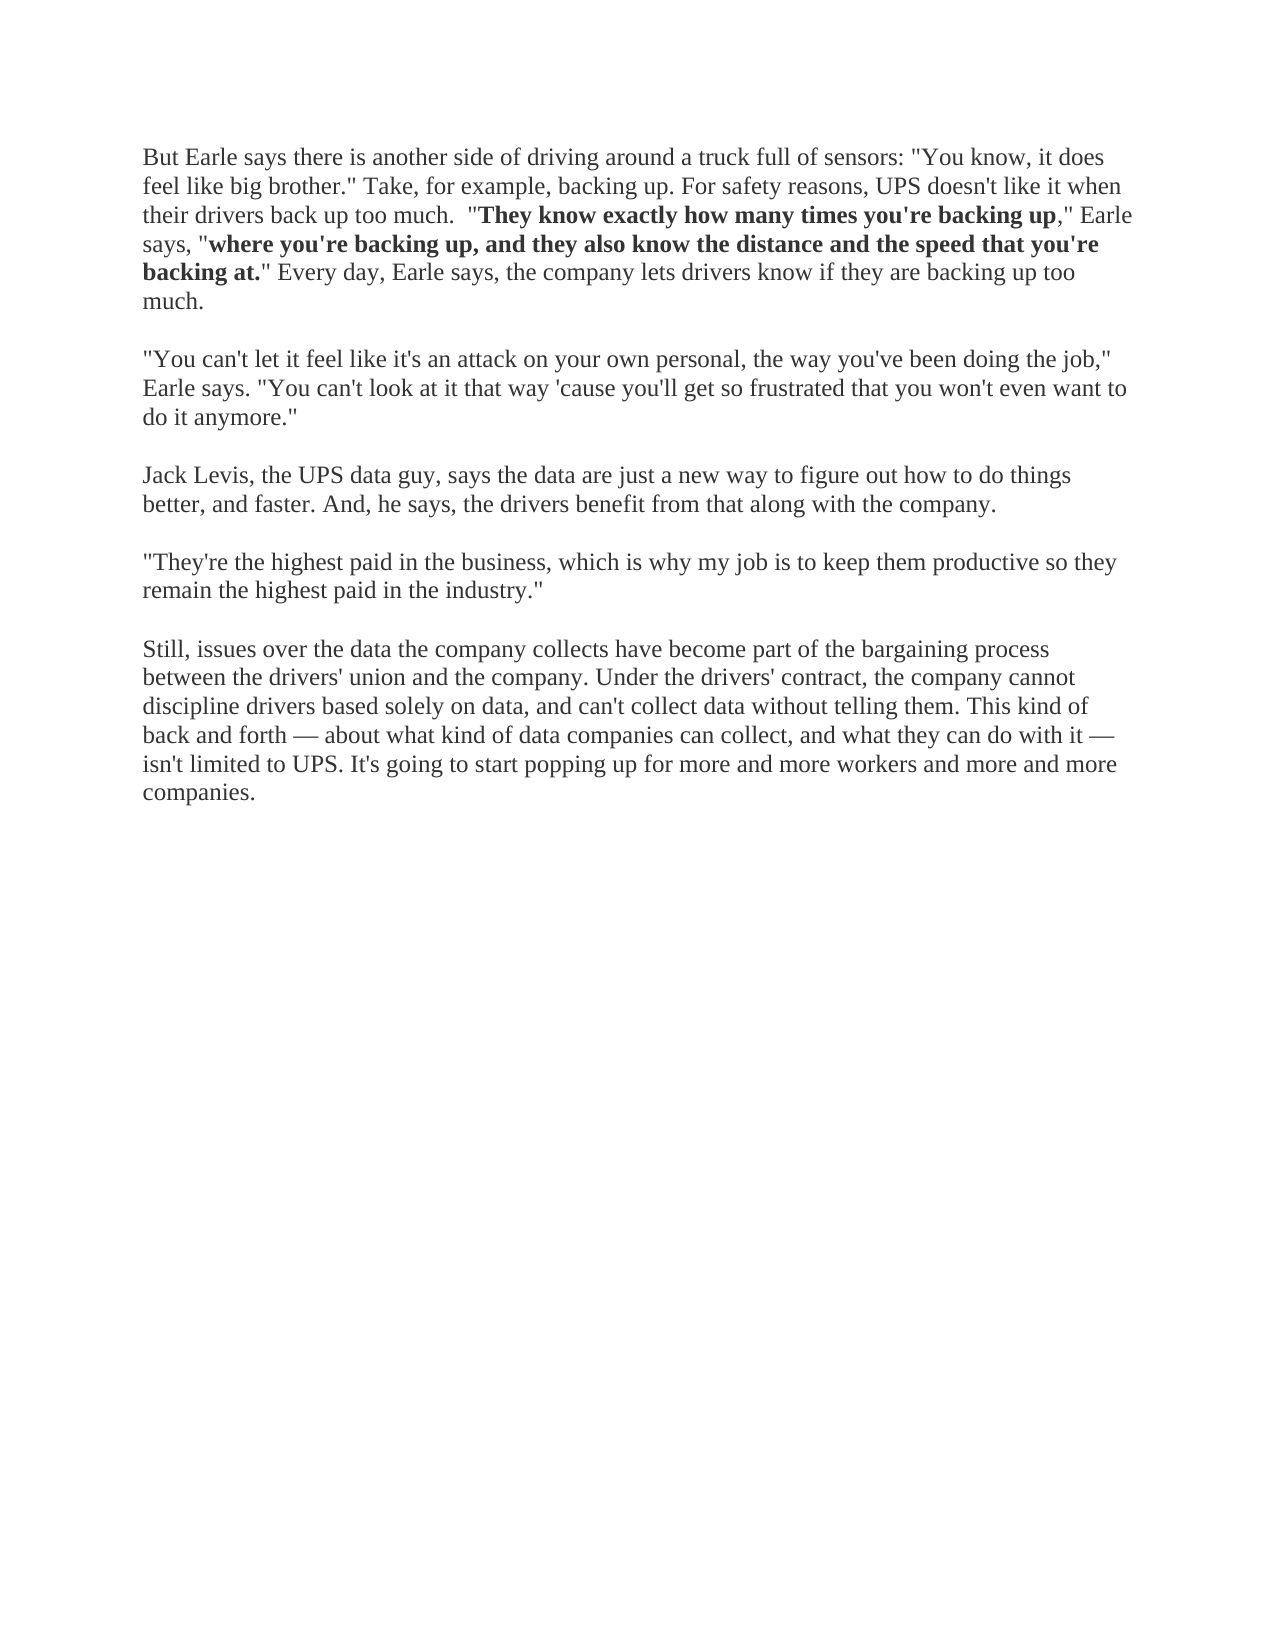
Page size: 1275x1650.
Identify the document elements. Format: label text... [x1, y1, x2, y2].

text "You can't let it feel like it's an attack on your own personal, the way you've been doing the job," Earle says. "You can't look at it that way 'cause you'll get so frustrated that you won't even want to do it anymore." [142, 344, 1132, 431]
text "They're the highest paid in the business, which is why my job is to keep them productive so they remain the highest paid in the industry." [142, 547, 1132, 604]
text Still, issues over the data the company collects have become part of the bargaining process between the drivers' union and the company. Under the drivers' contract, the company cannot discipline drivers based solely on data, and can't collect data without telling them. This kind of back and forth — about what kind of data companies can collect, and what they can do with it — isn't limited to UPS. It's going to start popping up for more and more workers and more and more companies. [142, 634, 1132, 806]
text Jack Levis, the UPS data guy, says the data are just a new way to figure out how to do things better, and faster. And, he says, the drivers benefit from that along with the company. [142, 460, 1132, 517]
text But Earle says there is another side of driving around a truck full of sensors: "You know, it does feel like big brother." Take, for example, backing up. For safety reasons, UPS doesn't like it when their drivers back up too much. "They know exactly how many times you're backing up," Earle says, "where you're backing up, and they also know the distance and the speed that you're backing at." Every day, Earle says, the company lets drivers know if they are backing up too much. [142, 142, 1132, 315]
